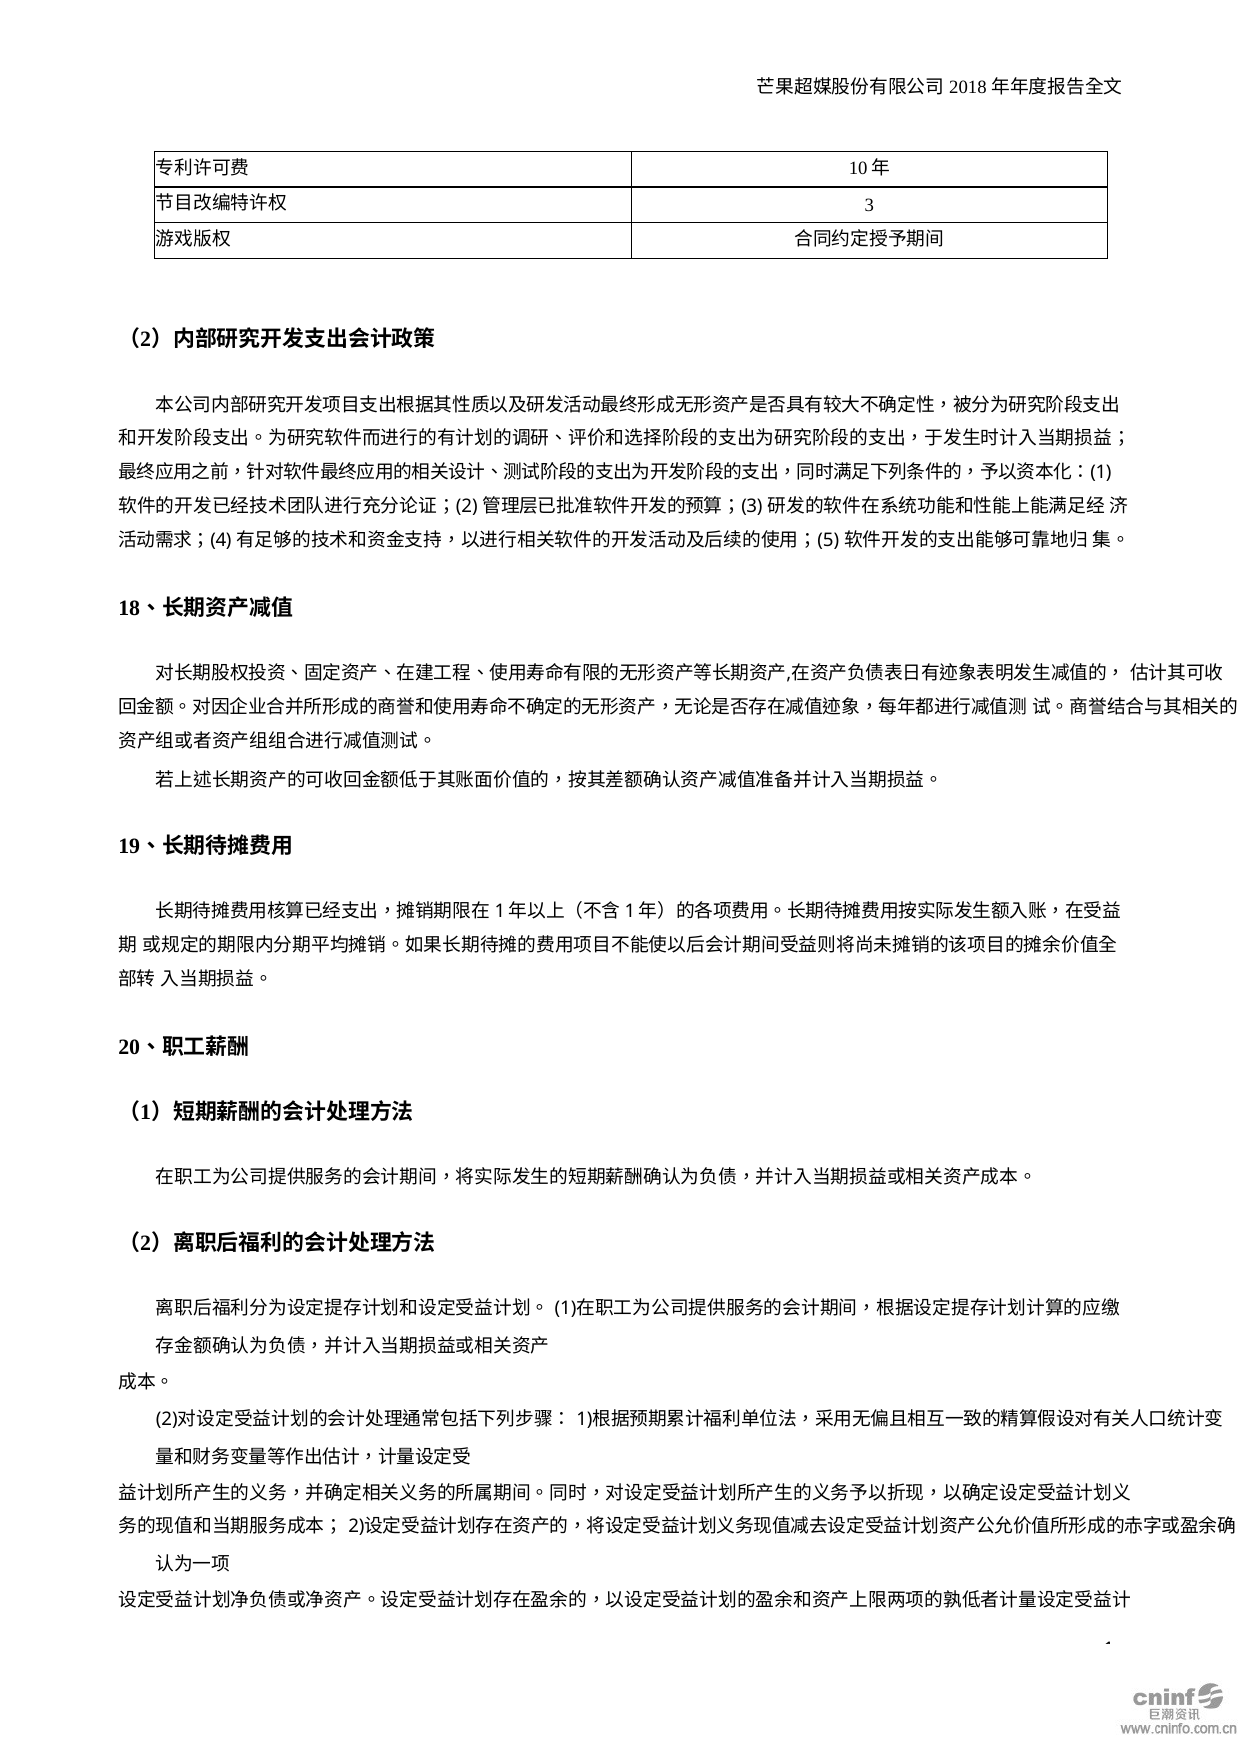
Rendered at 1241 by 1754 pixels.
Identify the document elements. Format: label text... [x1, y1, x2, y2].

text 对长期股权投资、固定资产、在建工程、使用寿命有限的无形资产等长期资产,在资产负债表日有迹象表明发生减值的， 估计其可收回金额。对因企业合并所形成的商誉和使用寿命不确定的无形资产，无论是否存在减值迹象，每年都进行减值测 试。商誉结合与其相关的资产组或者资产组组合进行减值测试。 [118, 659, 1240, 752]
text 在职工为公司提供服务的会计期间，将实际发生的短期薪酬确认为负债，并计入当期损益或相关资产成本。 [156, 1163, 1240, 1189]
subtitle 20、职工薪酬 [118, 1031, 1240, 1061]
picture [1115, 1680, 1240, 1737]
subtitle （2）内部研究开发支出会计政策 [118, 323, 1240, 353]
subtitle 19、长期待摊费用 [118, 830, 1240, 860]
text 本公司内部研究开发项目支出根据其性质以及研发活动最终形成无形资产是否具有较大不确定性，被分为研究阶段支出 和开发阶段支出。为研究软件而进行的有计划的调研、评价和选择阶段的支出为研究阶段的支出，于发生时计入当期损益； 最终应用之前，针对软件最终应用的相关设计、测试阶段的支出为开发阶段的支出，同时满足下列条件的，予以资本化：(1) 软件的开发已经技术团队进行充分论证；(2) 管理层已批准软件开发的预算；(3) 研发的软件在系统功能和性能上能满足经 济活动需求；(4) 有足够的技术和资金支持，以进行相关软件的开发活动及后续的使用；(5) 软件开发的支出能够可靠地归 集。 [118, 391, 1133, 552]
subtitle （2）离职后福利的会计处理方法 [118, 1227, 1240, 1256]
text 成本。 [118, 1370, 1240, 1393]
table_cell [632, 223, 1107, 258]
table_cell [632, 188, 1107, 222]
text 务的现值和当期服务成本； 2)设定受益计划存在资产的，将设定受益计划义务现值减去设定受益计划资产公允价值所形成的赤字或盈余确认为一项 [118, 1512, 1240, 1575]
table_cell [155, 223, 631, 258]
text 若上述长期资产的可收回金额低于其账面价值的，按其差额确认资产减值准备并计入当期损益。 [156, 767, 1240, 792]
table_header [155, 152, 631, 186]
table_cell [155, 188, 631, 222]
text 离职后福利分为设定提存计划和设定受益计划。 (1)在职工为公司提供服务的会计期间，根据设定提存计划计算的应缴存金额确认为负债，并计入当期损益或相关资产 [156, 1294, 1123, 1357]
subtitle （1）短期薪酬的会计处理方法 [118, 1096, 1240, 1126]
text (2)对设定受益计划的会计处理通常包括下列步骤： 1)根据预期累计福利单位法，采用无偏且相互一致的精算假设对有关人口统计变量和财务变量等作出估计，计量设定受 [156, 1405, 1240, 1468]
text 长期待摊费用核算已经支出，摊销期限在1年以上（不含1年）的各项费用。长期待摊费用按实际发生额入账，在受益期 或规定的期限内分期平均摊销。如果长期待摊的费用项目不能使以后会计期间受益则将尚未摊销的该项目的摊余价值全部转 入当期损益。 [118, 898, 1122, 991]
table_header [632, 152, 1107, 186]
subtitle 18、长期资产减值 [118, 592, 1240, 622]
text 设定受益计划净负债或净资产。设定受益计划存在盈余的，以设定受益计划的盈余和资产上限两项的孰低者计量设定受益计 [118, 1587, 1240, 1611]
text 益计划所产生的义务，并确定相关义务的所属期间。同时，对设定受益计划所产生的义务予以折现，以确定设定受益计划义 [118, 1481, 1240, 1504]
